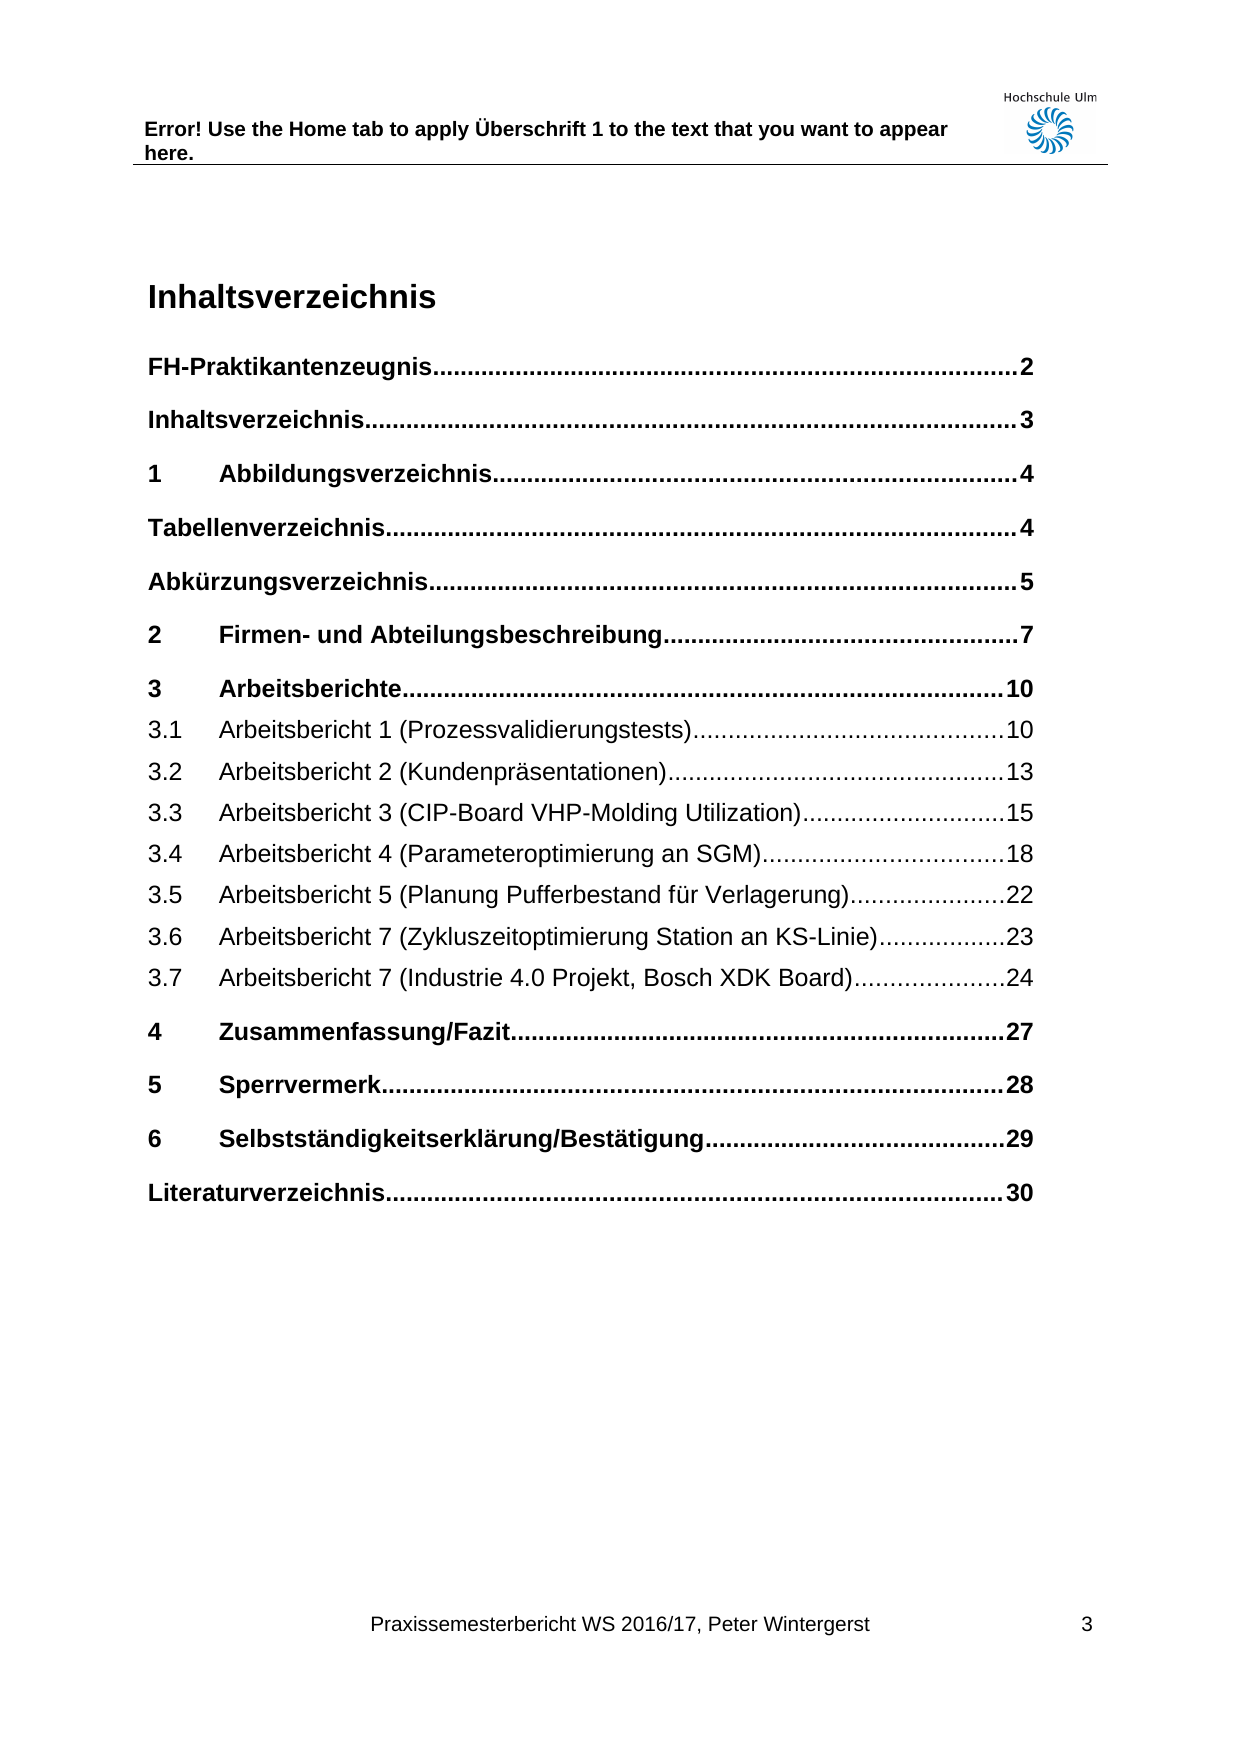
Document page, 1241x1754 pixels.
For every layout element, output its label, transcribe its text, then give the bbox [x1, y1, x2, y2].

text FH-Praktikantenzeugnis 2 [148, 352, 1048, 381]
text Tabellenverzeichnis 4 [148, 513, 1048, 542]
text 3.5 Arbeitsbericht 5 (Planung Pufferbestand für Verlagerung) 22 [148, 881, 1048, 909]
text 6 Selbstständigkeitserklärung/Bestätigung 29 [148, 1124, 1048, 1153]
text 1 Abbildungsverzeichnis 4 [148, 459, 1048, 488]
text 3.7 Arbeitsbericht 7 (Industrie 4.0 Projekt, Bosch XDK Board) 24 [148, 963, 1048, 992]
text 3.1 Arbeitsbericht 1 (Prozessvalidierungstests) 10 [148, 716, 1048, 744]
text 3.3 Arbeitsbericht 3 (CIP-Board VHP-Molding Utilization) 15 [148, 798, 1048, 827]
text 2 Firmen- und Abteilungsbeschreibung 7 [148, 621, 1048, 649]
text 3.2 Arbeitsbericht 2 (Kundenpräsentationen) 13 [148, 757, 1048, 786]
subtitle Inhaltsverzeichnis [148, 277, 1092, 315]
text 4 Zusammenfassung/Fazit 27 [148, 1017, 1048, 1046]
text Literaturverzeichnis 30 [148, 1178, 1048, 1207]
text Inhaltsverzeichnis 3 [148, 406, 1048, 434]
text Abkürzungsverzeichnis 5 [148, 567, 1048, 596]
picture [1004, 92, 1097, 154]
text 3 Arbeitsberichte 10 [148, 674, 1048, 703]
text 3.6 Arbeitsbericht 7 (Zykluszeitoptimierung Station an KS-Linie) 23 [148, 922, 1048, 951]
text 5 Sperrvermerk 28 [148, 1071, 1048, 1099]
text 3.4 Arbeitsbericht 4 (Parameteroptimierung an SGM) 18 [148, 839, 1048, 868]
